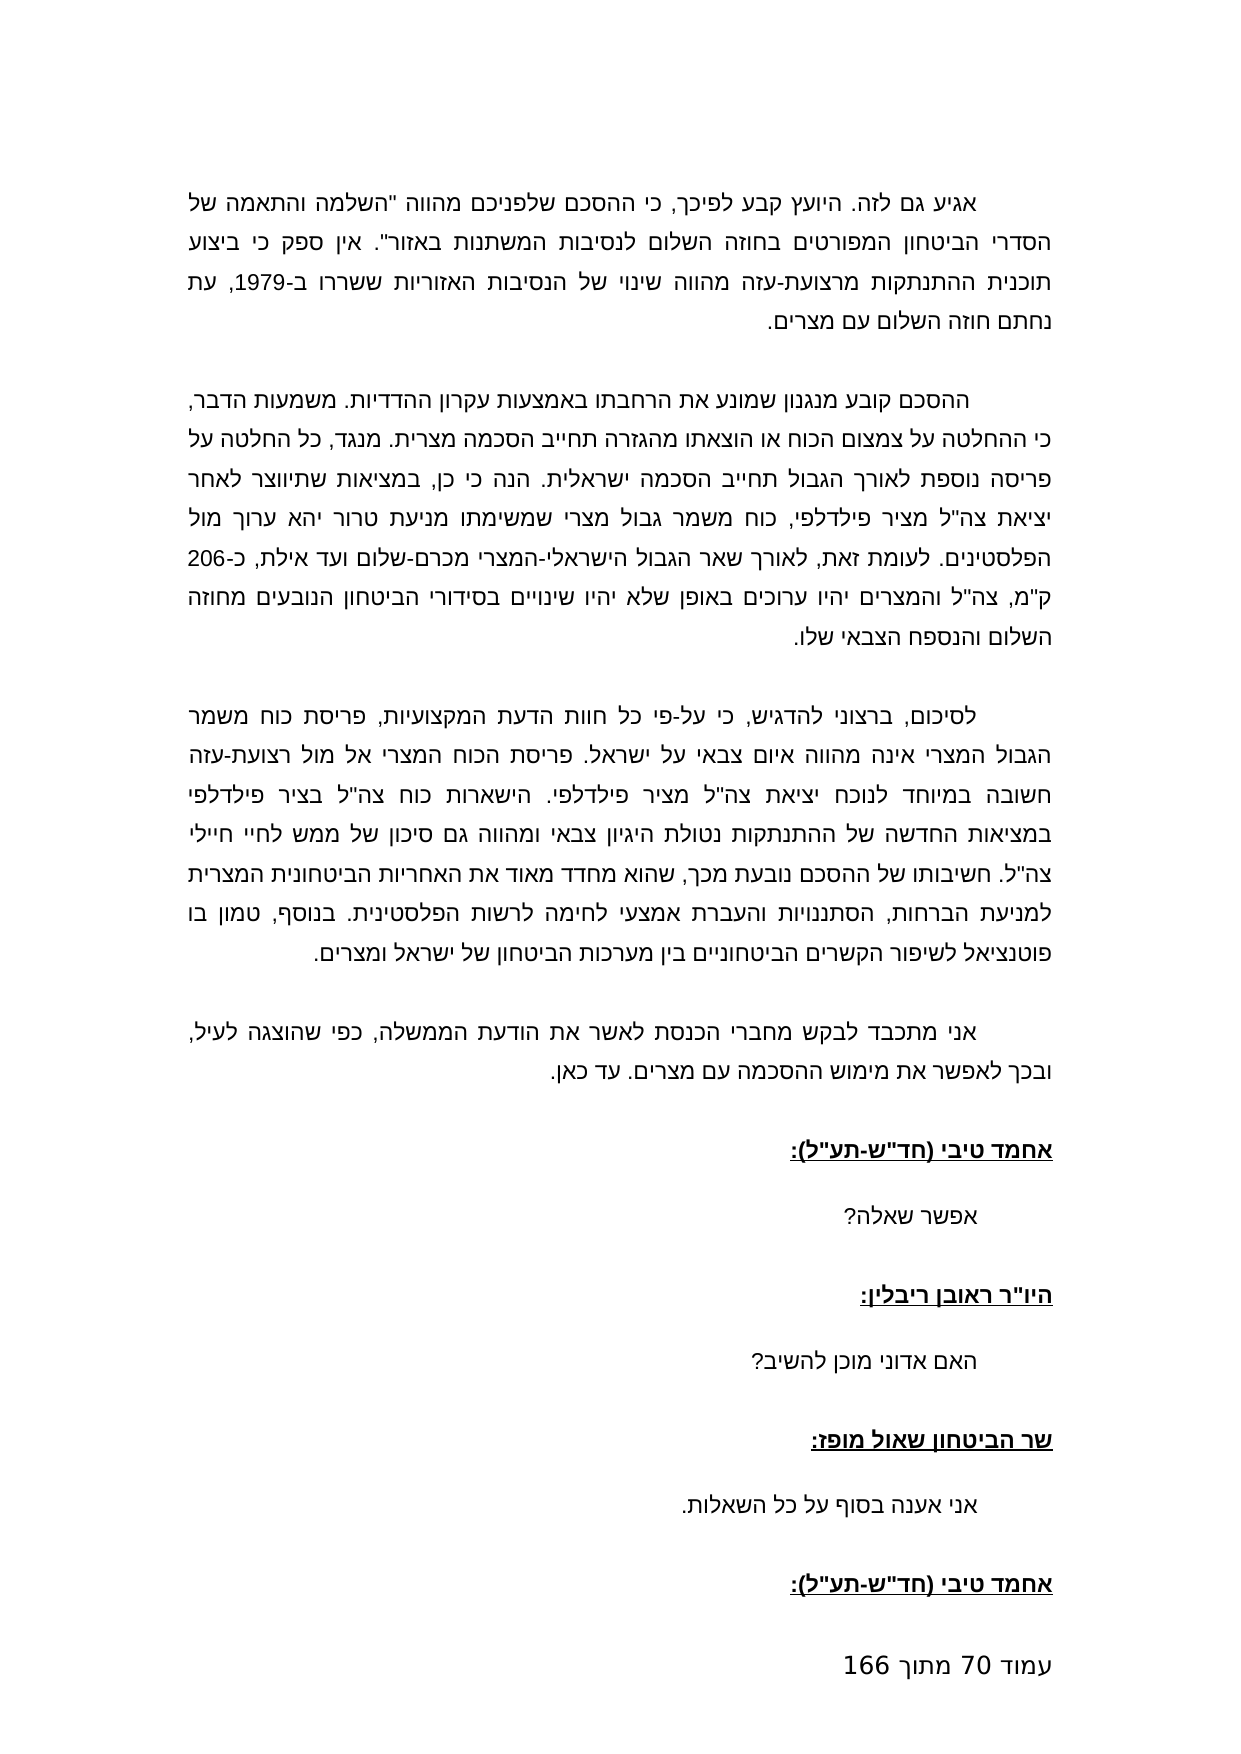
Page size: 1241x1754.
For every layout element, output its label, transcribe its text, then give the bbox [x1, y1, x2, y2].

text אגיע גם לזה. היועץ קבע לפיכך, כי ההסכם שלפניכם מהווה "השלמה והתאמה של הסדרי הביטחון המפורטים בחוזה השלום לנסיבות המשתנות באזור". אין ספק כי ביצוע תוכנית ההתנתקות מרצועת-עזה מהווה שינוי של הנסיבות האזוריות ששררו ב-1979, עת נחתם חוזה השלום עם מצרים. [187, 189, 1053, 334]
text לסיכום, ברצוני להדגיש, כי על-פי כל חוות הדעת המקצועיות, פריסת כוח משמר הגבול המצרי אינה מהווה איום צבאי על ישראל. פריסת הכוח המצרי אל מול רצועת-עזה חשובה במיוחד לנוכח יציאת צה"ל מציר פילדלפי. הישארות כוח צה"ל בציר פילדלפי במציאות החדשה של ההתנתקות נטולת היגיון צבאי ומהווה גם סיכון של ממש לחיי חיילי צה"ל. חשיבותו של ההסכם נובעת מכך, שהוא מחדד מאוד את האחריות הביטחונית המצרית למניעת הברחות, הסתננויות והעברת אמצעי לחימה לרשות הפלסטינית. בנוסף, טמון בו פוטנציאל לשיפור הקשרים הביטחוניים בין מערכות הביטחון של ישראל ומצרים. [187, 703, 1053, 966]
text האם אדוני מוכן להשיב? [187, 1348, 1053, 1374]
text ההסכם קובע מנגנון שמונע את הרחבתו באמצעות עקרון ההדדיות. משמעות הדבר, כי ההחלטה על צמצום הכוח או הוצאתו מהגזרה תחייב הסכמה מצרית. מנגד, כל החלטה על פריסה נוספת לאורך הגבול תחייב הסכמה ישראלית. הנה כי כן, במציאות שתיווצר לאחר יציאת צה"ל מציר פילדלפי, כוח משמר גבול מצרי שמשימתו מניעת טרור יהא ערוך מול הפלסטינים. לעומת זאת, לאורך שאר הגבול הישראלי-המצרי מכרם-שלום ועד אילת, כ-206 ק"מ, צה"ל והמצרים יהיו ערוכים באופן שלא יהיו שינויים בסידורי הביטחון הנובעים מחוזה השלום והנספח הצבאי שלו. [187, 387, 1053, 650]
text אני אענה בסוף על כל השאלות. [187, 1492, 1053, 1519]
text אפשר שאלה? [187, 1203, 1053, 1229]
text אחמד טיבי (חד"ש-תע"ל): [187, 1137, 1053, 1163]
text היו"ר ראובן ריבלין: [187, 1282, 1053, 1308]
text אני מתכבד לבקש מחברי הכנסת לאשר את הודעת הממשלה, כפי שהוצגה לעיל, ובכך לאפשר את מימוש ההסכמה עם מצרים. עד כאן. [187, 1018, 1053, 1084]
text שר הביטחון שאול מופז: [187, 1427, 1053, 1453]
text אחמד טיבי (חד"ש-תע"ל): [187, 1571, 1053, 1598]
